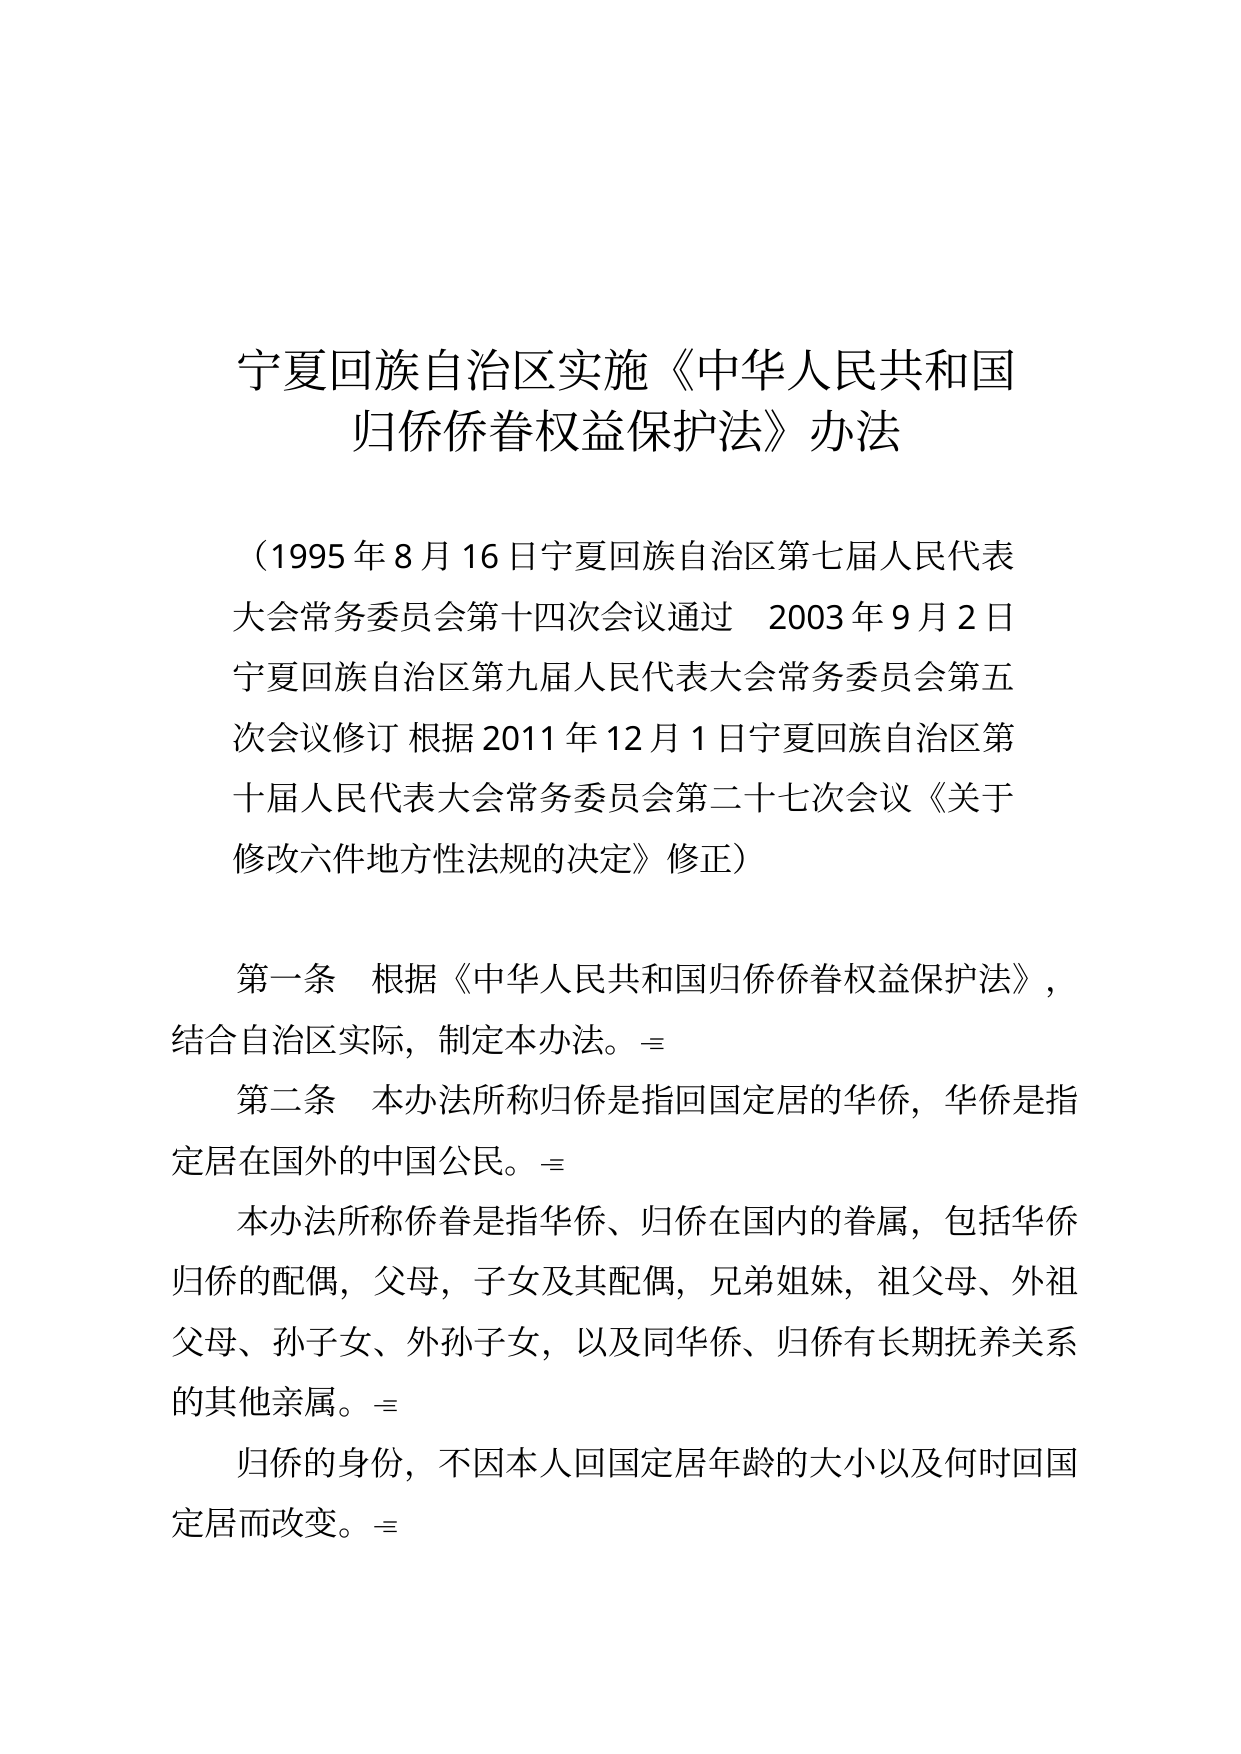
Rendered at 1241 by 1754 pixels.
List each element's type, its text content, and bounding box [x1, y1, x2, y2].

text 本办法所称侨眷是指华侨、归侨在国内的眷属，包括华侨、归侨的配偶，父母，子女及其配偶，兄弟姐妹，祖父母、外祖父母、孙子女、外孙子女，以及同华侨、归侨有长期抚养关系的其他亲属。 [171, 1185, 1081, 1427]
text 归侨的身份，不因本人回国定居年龄的大小以及何时回国定居而改变。 [171, 1427, 1081, 1548]
text （1995年8月16日宁夏回族自治区第七届人民代表大会常务委员会第十四次会议通过 2003年9月2日宁夏回族自治区第九届人民代表大会常务委员会第五次会议修订 根据2011年12月1日宁夏回族自治区第十届人民代表大会常务委员会第二十七次会议《关于修改六件地方性法规的决定》修正） [233, 521, 1016, 883]
text 归侨侨眷权益保护法》办法 [171, 400, 1081, 460]
text 宁夏回族自治区实施《中华人民共和国 [171, 339, 1081, 400]
text 第一条 根据《中华人民共和国归侨侨眷权益保护法》，结合自治区实际，制定本办法。 [171, 943, 1081, 1064]
text 第二条 本办法所称归侨是指回国定居的华侨，华侨是指定居在国外的中国公民。 [171, 1064, 1081, 1185]
